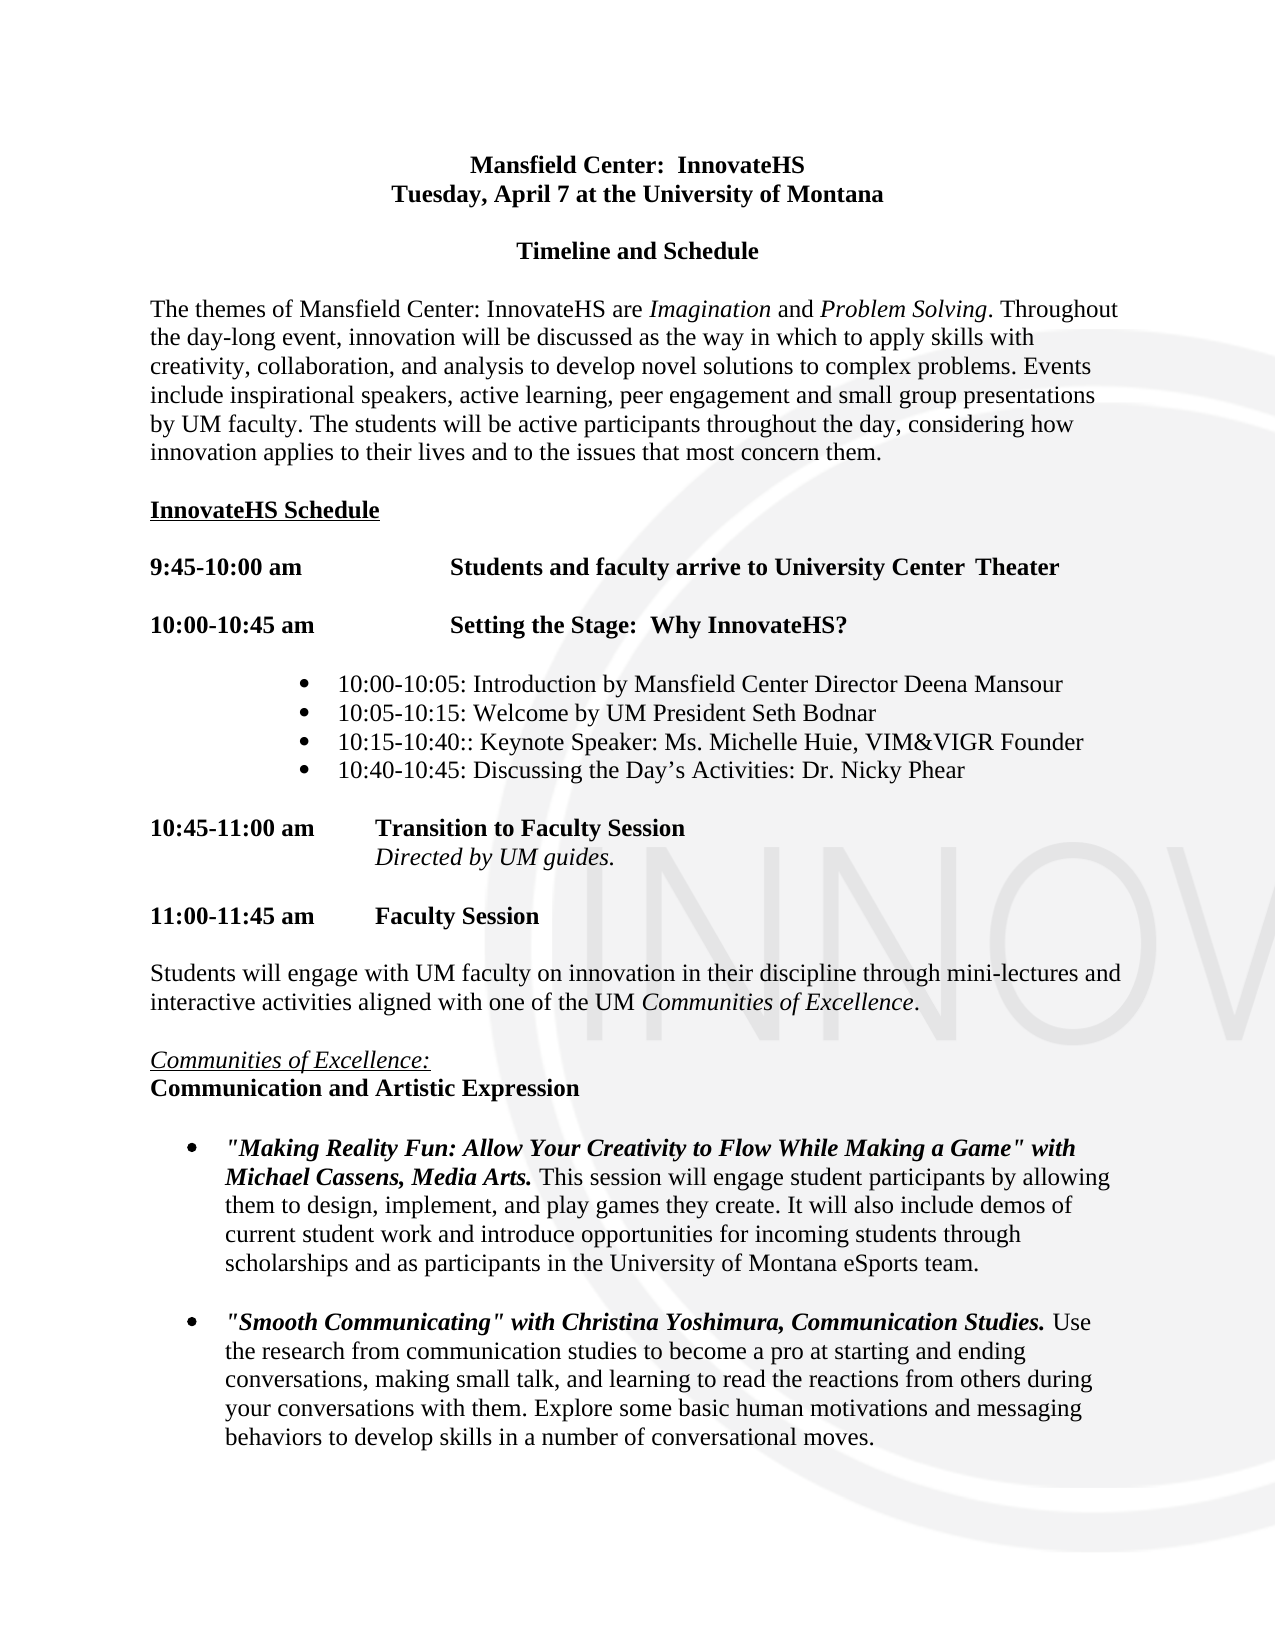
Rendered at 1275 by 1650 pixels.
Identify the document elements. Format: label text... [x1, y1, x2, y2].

picture [0, 0, 1275, 1650]
list 10:05-10:15: Welcome by UM President Seth Bodnar [300, 698, 1125, 727]
text 11:00-11:45 am Faculty Session [150, 901, 1125, 930]
text 9:45-10:00 am Students and faculty arrive to University Center Theater [150, 552, 1125, 581]
text 10:00-10:45 am Setting the Stage: Why InnovateHS? [150, 610, 1125, 639]
list "Smooth Communicating" with Christina Yoshimura, Communication Studies. Use the research from communication studies to become a pro at starting and ending conversations, making small talk, and learning to read the reactions from others during your conversations with them. Explore some basic human motivations and messaging behaviors to develop skills in a number of conversational moves. [187, 1307, 1125, 1451]
list 10:15-10:40:: Keynote Speaker: Ms. Michelle Huie, VIM&VIGR Founder [300, 727, 1125, 756]
text InnovateHS Schedule [150, 495, 1125, 524]
text Mansfield Center: InnovateHS [150, 150, 1125, 179]
text Timeline and Schedule [150, 236, 1125, 265]
text Communities of Excellence: [150, 1045, 1125, 1073]
text Students will engage with UM faculty on innovation in their discipline through mini-lectures and interactive activities aligned with one of the UM Communities of Excellence. [150, 958, 1125, 1016]
text The themes of Mansfield Center: InnovateHS are Imagination and Problem Solving. Throughout the day-long event, innovation will be discussed as the way in which to apply skills with creativity, collaboration, and analysis to develop novel solutions to complex problems. Events include inspirational speakers, active learning, peer engagement and small group presentations by UM faculty. The students will be active participants throughout the day, considering how innovation applies to their lives and to the issues that most concern them. [150, 294, 1125, 466]
text Tuesday, April 7 at the University of Montana [150, 179, 1125, 207]
list "Making Reality Fun: Allow Your Creativity to Flow While Making a Game" with Michael Cassens, Media Arts. This session will engage student participants by allowing them to design, implement, and play games they create. It will also include demos of current student work and introduce opportunities for incoming students through scholarships and as participants in the University of Montana eSports team. [187, 1133, 1125, 1307]
list 10:00-10:05: Introduction by Mansfield Center Director Deena Mansour [300, 669, 1125, 698]
list 10:40-10:45: Discussing the Day’s Activities: Dr. Nicky Phear [300, 756, 1125, 784]
text 10:45-11:00 am Transition to Faculty Session [150, 813, 1125, 842]
text Communication and Artistic Expression [150, 1073, 1125, 1133]
text Directed by UM guides. [150, 842, 1125, 871]
